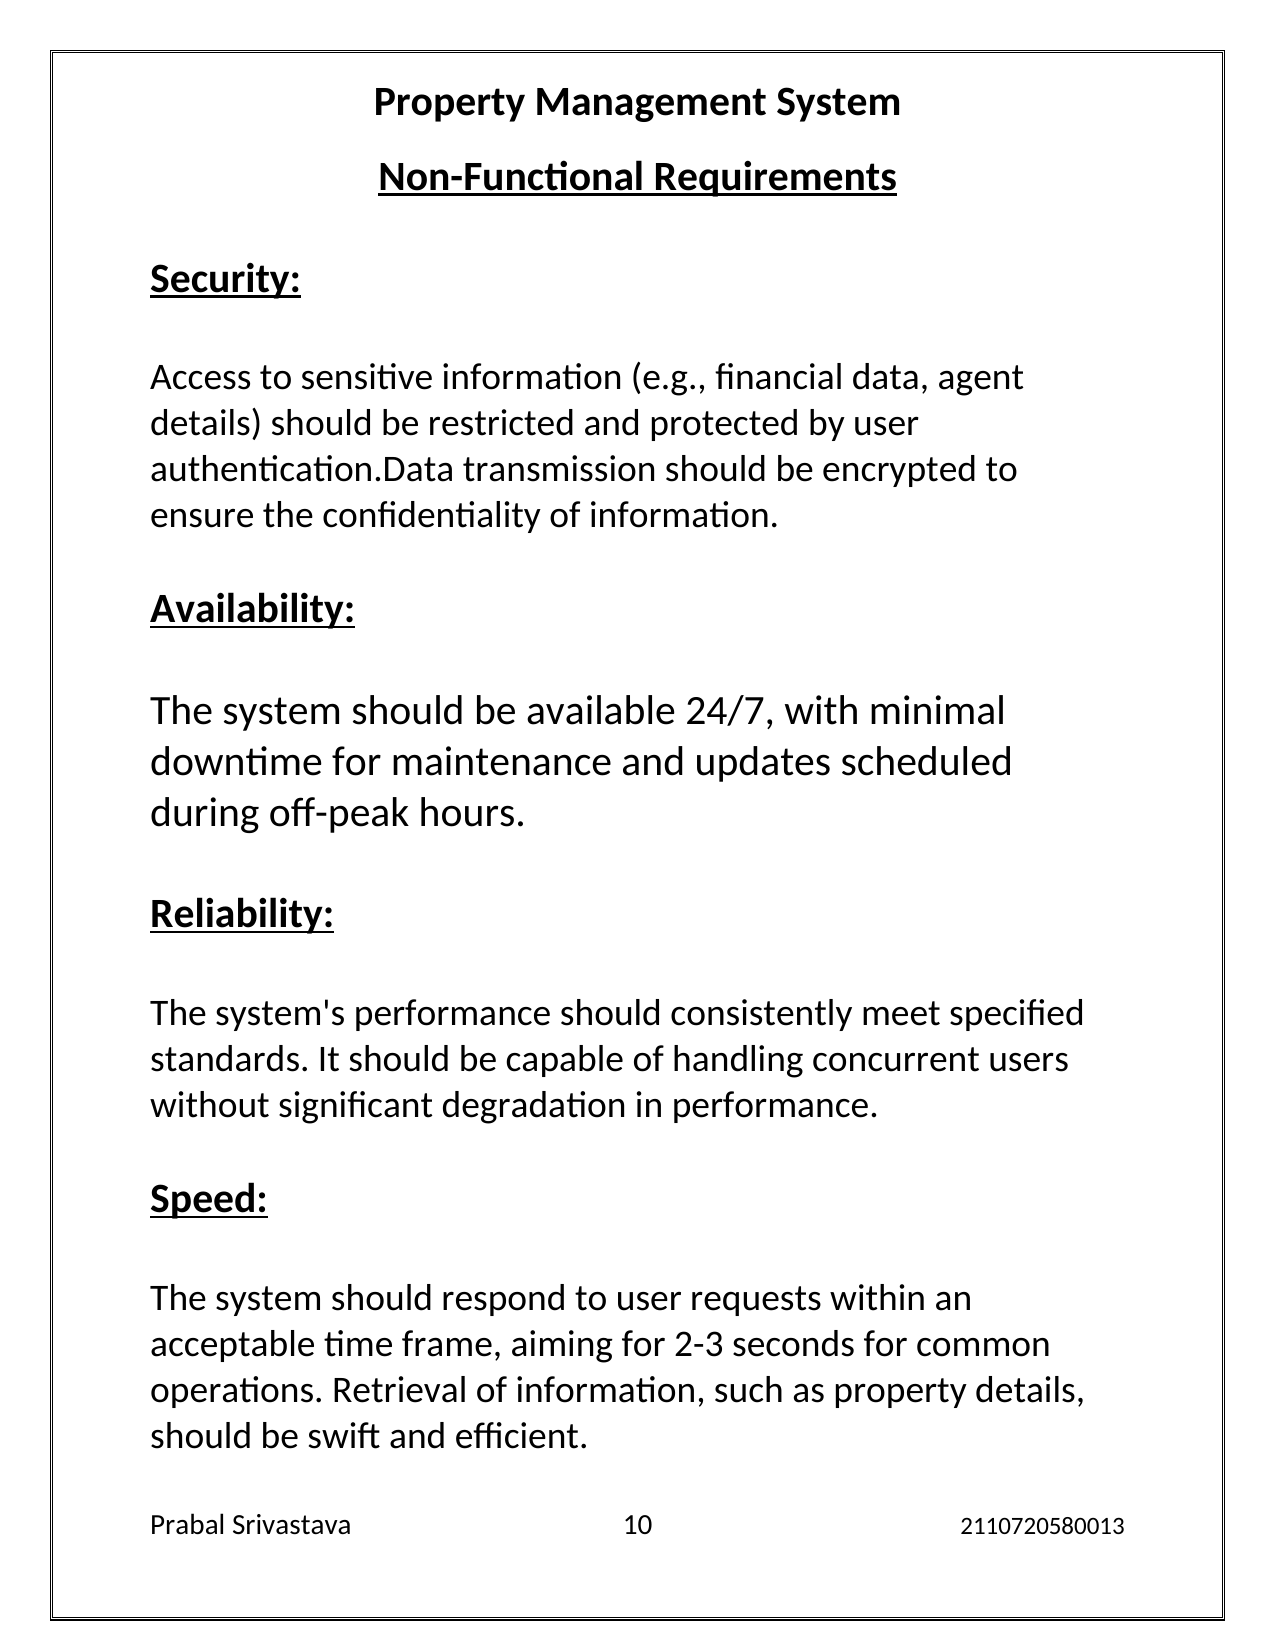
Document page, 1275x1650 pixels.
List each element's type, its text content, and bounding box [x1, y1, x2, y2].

text The system should be available 24/7, with minimal downtime for maintenance and updates scheduled during off-peak hours. [150, 684, 1125, 837]
text Security: [150, 252, 1125, 302]
text Availability: [150, 582, 1125, 633]
text The system should respond to user requests within an acceptable time frame, aiming for 2-3 seconds for common operations. Retrieval of information, such as property details, should be swift and efficient. [150, 1274, 1125, 1457]
text Speed: [150, 1172, 1125, 1223]
text Access to sensitive information (e.g., financial data, agent details) should be restricted and protected by user authentication.Data transmission should be encrypted to ensure the confidentiality of information. [150, 353, 1125, 537]
text Non-Functional Requirements [150, 150, 1125, 201]
text Reliability: [150, 887, 1125, 938]
text The system's performance should consistently meet specified standards. It should be capable of handling concurrent users without significant degradation in performance. [150, 989, 1125, 1127]
